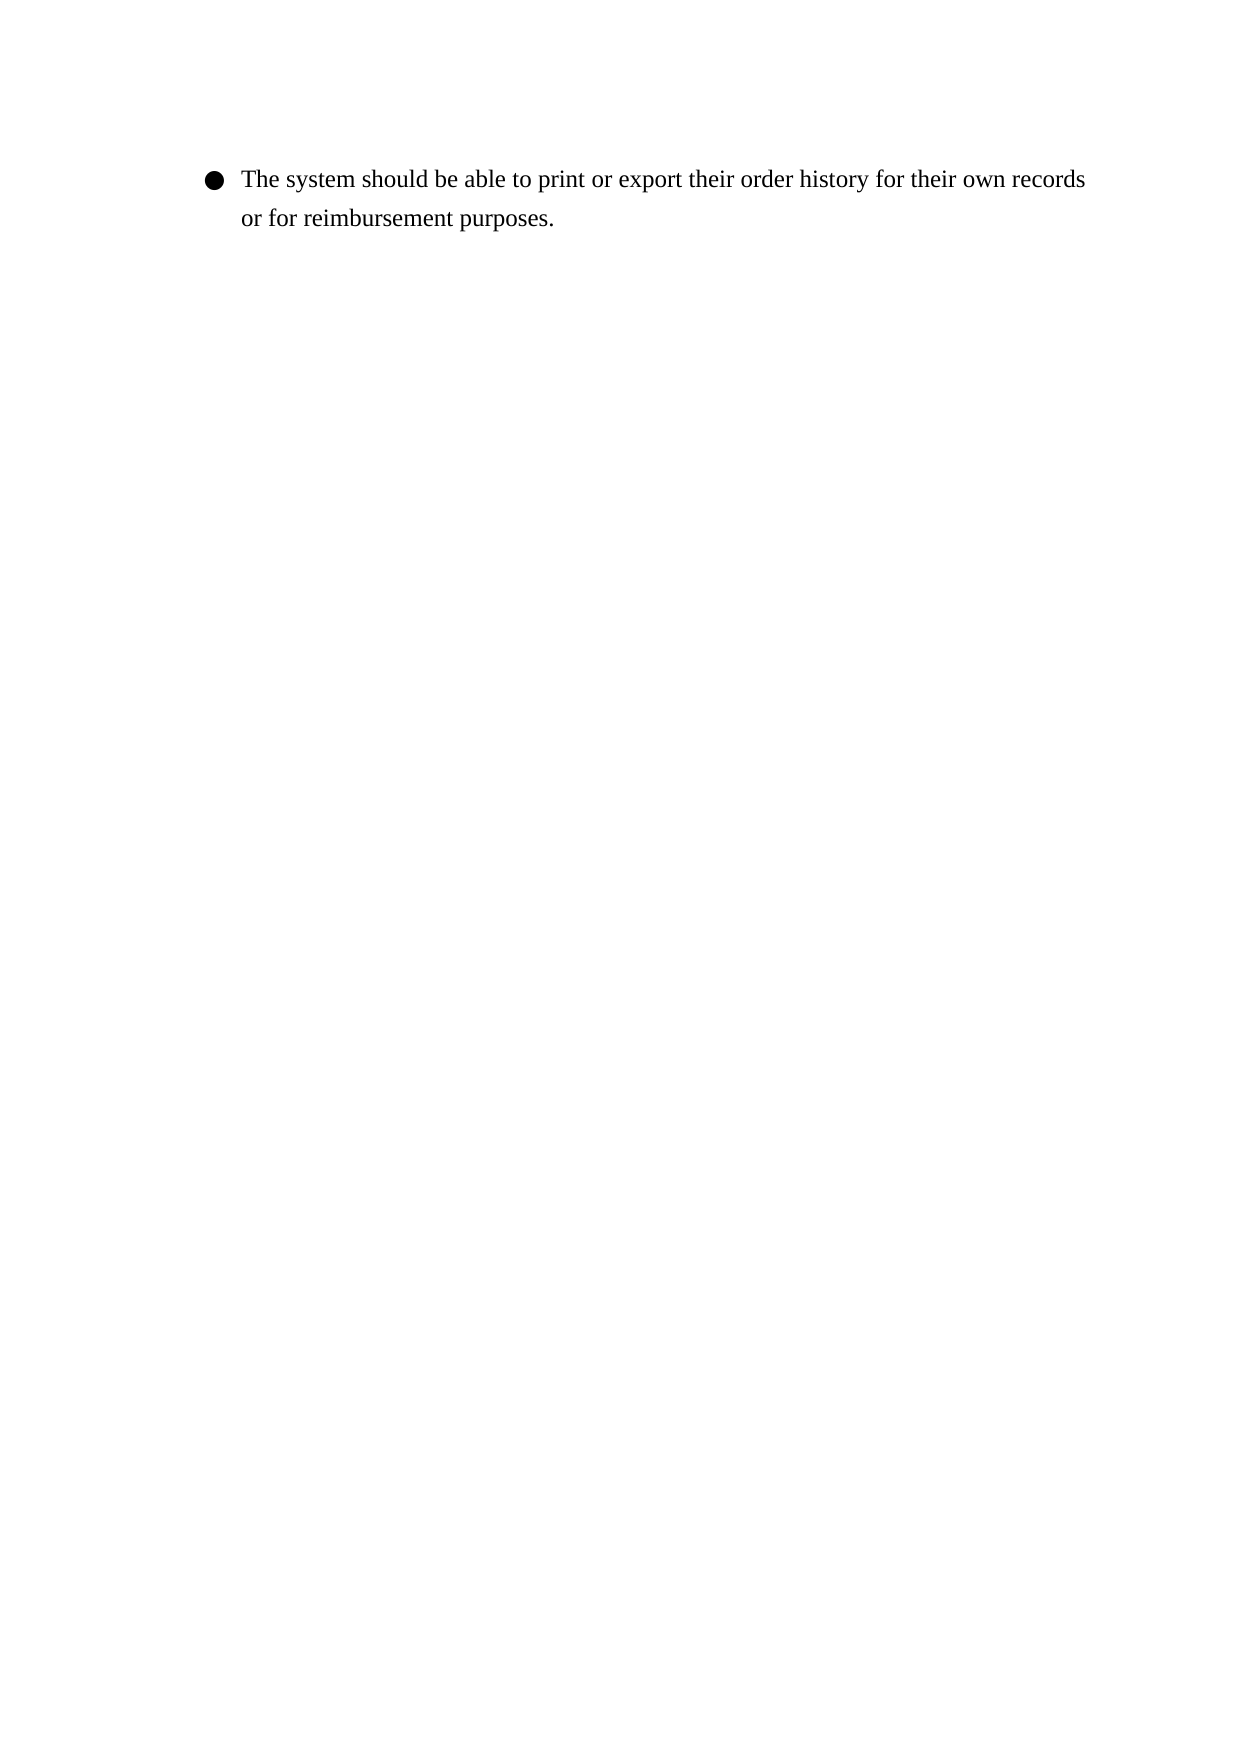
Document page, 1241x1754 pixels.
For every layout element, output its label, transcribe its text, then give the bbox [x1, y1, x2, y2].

list The system should be able to print or export their order history for their own records or for reimbursement purposes. [203, 150, 1090, 232]
